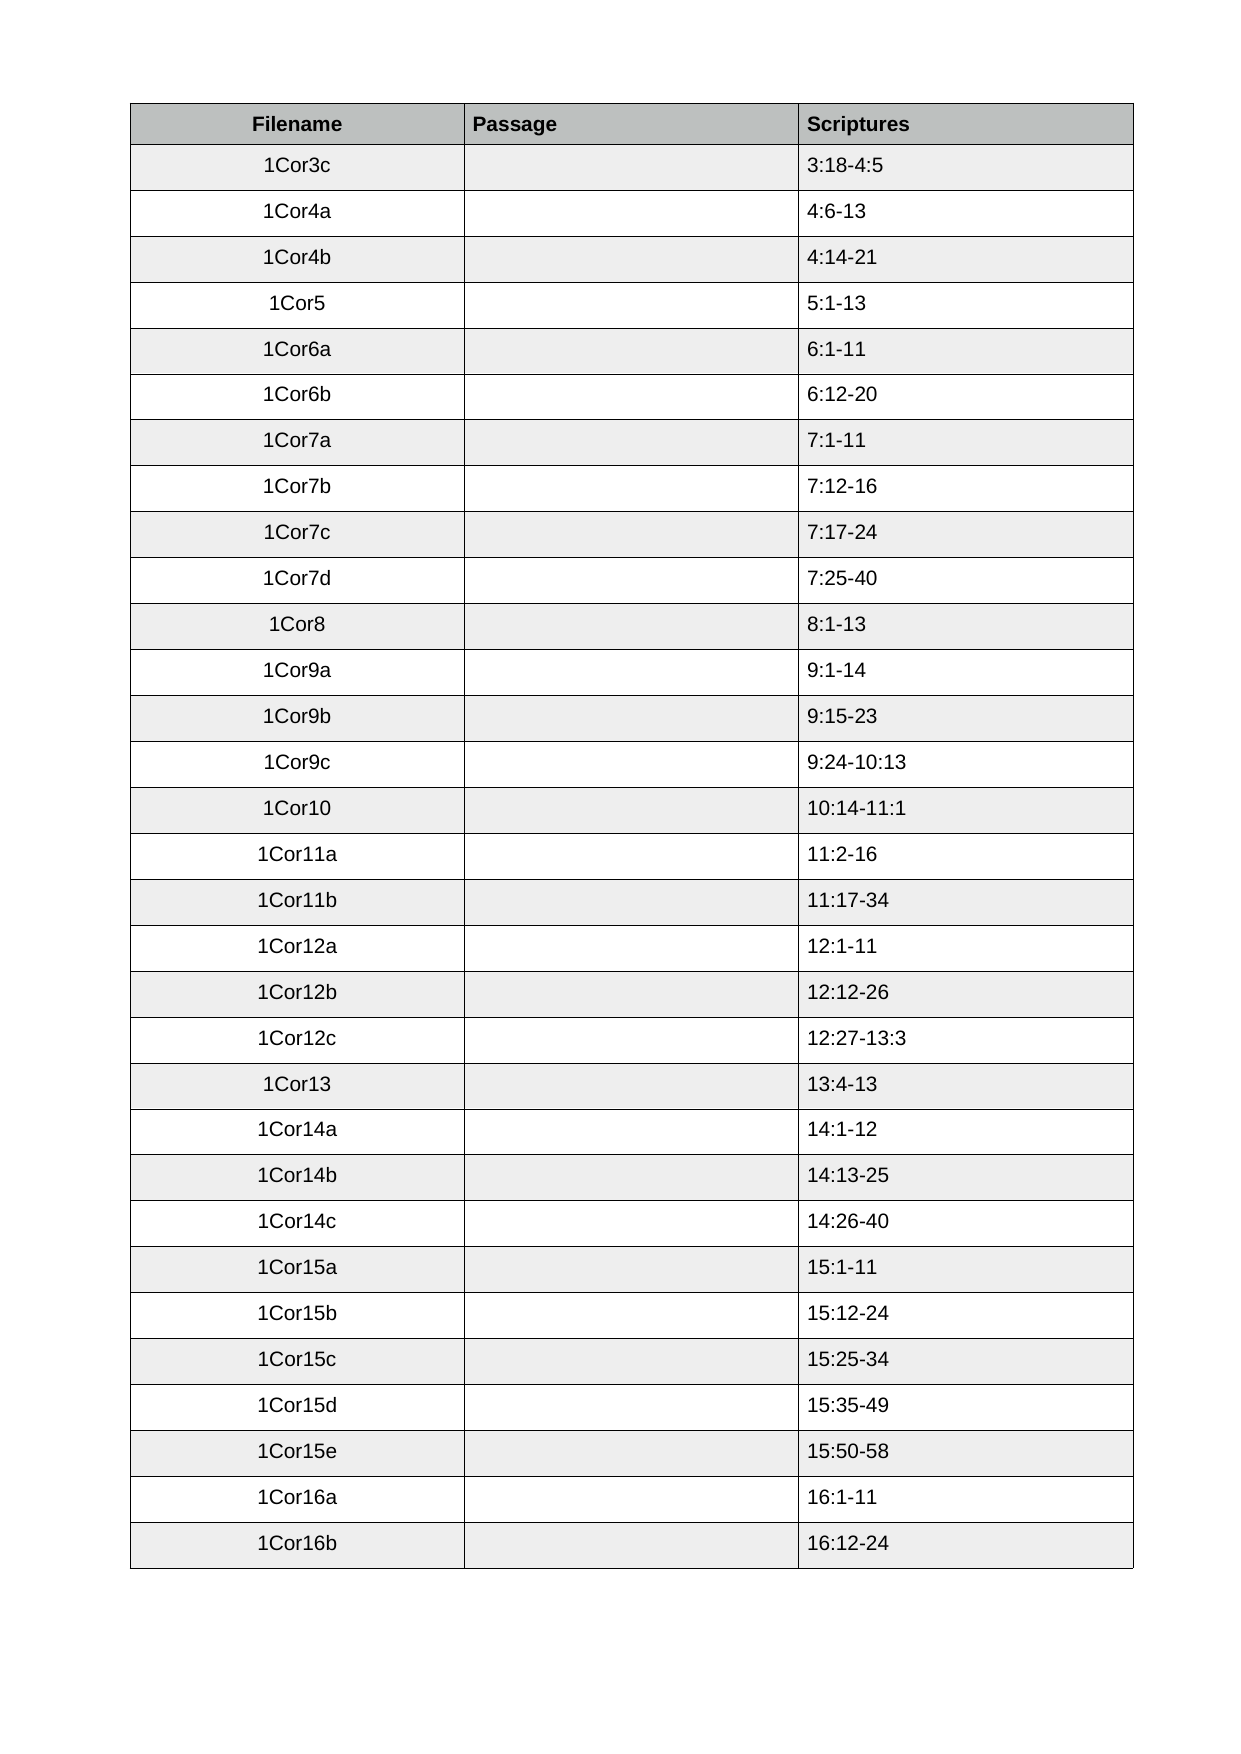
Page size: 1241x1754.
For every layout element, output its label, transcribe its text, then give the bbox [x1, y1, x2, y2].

table_cell 1Cor15b [131, 1293, 464, 1338]
table_cell 11:17-34 [799, 880, 1133, 925]
table_cell 1Cor14a [131, 1110, 464, 1154]
table_cell [465, 1247, 798, 1292]
table_cell 1Cor8 [131, 604, 464, 649]
table_cell 1Cor7d [131, 558, 464, 603]
table_cell 1Cor16b [131, 1523, 464, 1568]
table_cell 15:50-58 [799, 1431, 1133, 1476]
table_cell 1Cor5 [131, 283, 464, 327]
table_cell [465, 1385, 798, 1430]
table_cell 11:2-16 [799, 834, 1133, 879]
table_cell [465, 191, 798, 236]
table_cell 15:35-49 [799, 1385, 1133, 1430]
table_cell 1Cor10 [131, 788, 464, 833]
table_cell [465, 329, 798, 373]
table_cell 12:12-26 [799, 972, 1133, 1017]
table_cell [465, 283, 798, 327]
table_cell 13:4-13 [799, 1064, 1133, 1108]
table_cell 1Cor14c [131, 1201, 464, 1246]
table_cell 14:1-12 [799, 1110, 1133, 1154]
table_cell 16:12-24 [799, 1523, 1133, 1568]
table_cell 1Cor12b [131, 972, 464, 1017]
table_cell 1Cor16a [131, 1477, 464, 1522]
table_cell [465, 742, 798, 787]
table_cell [465, 420, 798, 465]
table_cell 12:27-13:3 [799, 1018, 1133, 1062]
table_cell 16:1-11 [799, 1477, 1133, 1522]
table_cell [465, 558, 798, 603]
table_cell [465, 466, 798, 511]
table_cell 1Cor12c [131, 1018, 464, 1062]
table_cell [465, 650, 798, 695]
table_header Passage [465, 104, 798, 144]
table_cell 1Cor14b [131, 1155, 464, 1200]
table_cell 9:1-14 [799, 650, 1133, 695]
table_cell 8:1-13 [799, 604, 1133, 649]
table_cell 7:17-24 [799, 512, 1133, 557]
table_cell 6:12-20 [799, 375, 1133, 419]
table_cell 1Cor15c [131, 1339, 464, 1384]
table_cell 1Cor11a [131, 834, 464, 879]
table_cell 1Cor7c [131, 512, 464, 557]
table_cell 7:25-40 [799, 558, 1133, 603]
table_cell 1Cor15a [131, 1247, 464, 1292]
table_cell 14:26-40 [799, 1201, 1133, 1246]
table_cell [465, 237, 798, 282]
table_cell 4:6-13 [799, 191, 1133, 236]
table_cell 6:1-11 [799, 329, 1133, 373]
table_cell 1Cor15d [131, 1385, 464, 1430]
table_cell [465, 972, 798, 1017]
table_cell 5:1-13 [799, 283, 1133, 327]
table_cell [465, 1064, 798, 1108]
table_cell [465, 1110, 798, 1154]
table_cell 1Cor9b [131, 696, 464, 741]
table_cell 9:24-10:13 [799, 742, 1133, 787]
table_cell 1Cor4a [131, 191, 464, 236]
table_cell [465, 880, 798, 925]
table_cell [465, 1155, 798, 1200]
table_cell [465, 926, 798, 971]
table_cell [465, 1339, 798, 1384]
table_cell [465, 1018, 798, 1062]
table_cell 12:1-11 [799, 926, 1133, 971]
table_cell 1Cor15e [131, 1431, 464, 1476]
table_cell [465, 1201, 798, 1246]
table_cell 4:14-21 [799, 237, 1133, 282]
table_cell 15:25-34 [799, 1339, 1133, 1384]
table_cell 14:13-25 [799, 1155, 1133, 1200]
table_cell [465, 1523, 798, 1568]
table_cell [465, 145, 798, 190]
table_cell [465, 788, 798, 833]
table_cell 1Cor6a [131, 329, 464, 373]
table_cell 1Cor13 [131, 1064, 464, 1108]
table_cell 1Cor4b [131, 237, 464, 282]
table_cell [465, 1293, 798, 1338]
table_cell 1Cor7a [131, 420, 464, 465]
table_cell 1Cor11b [131, 880, 464, 925]
table_cell 1Cor12a [131, 926, 464, 971]
table_cell 1Cor3c [131, 145, 464, 190]
table_cell [465, 834, 798, 879]
table_cell [465, 1431, 798, 1476]
table_cell 15:1-11 [799, 1247, 1133, 1292]
table_cell 1Cor6b [131, 375, 464, 419]
table_cell 3:18-4:5 [799, 145, 1133, 190]
table_cell 1Cor7b [131, 466, 464, 511]
table_cell [465, 604, 798, 649]
table_cell 1Cor9a [131, 650, 464, 695]
table_cell 1Cor9c [131, 742, 464, 787]
table_cell 7:12-16 [799, 466, 1133, 511]
table_header Filename [131, 104, 464, 144]
table_cell [465, 696, 798, 741]
table_cell 7:1-11 [799, 420, 1133, 465]
table_cell 15:12-24 [799, 1293, 1133, 1338]
table_cell [465, 512, 798, 557]
table_cell 9:15-23 [799, 696, 1133, 741]
table_cell [465, 375, 798, 419]
table_cell [465, 1477, 798, 1522]
table_cell 10:14-11:1 [799, 788, 1133, 833]
table_header Scriptures [799, 104, 1133, 144]
